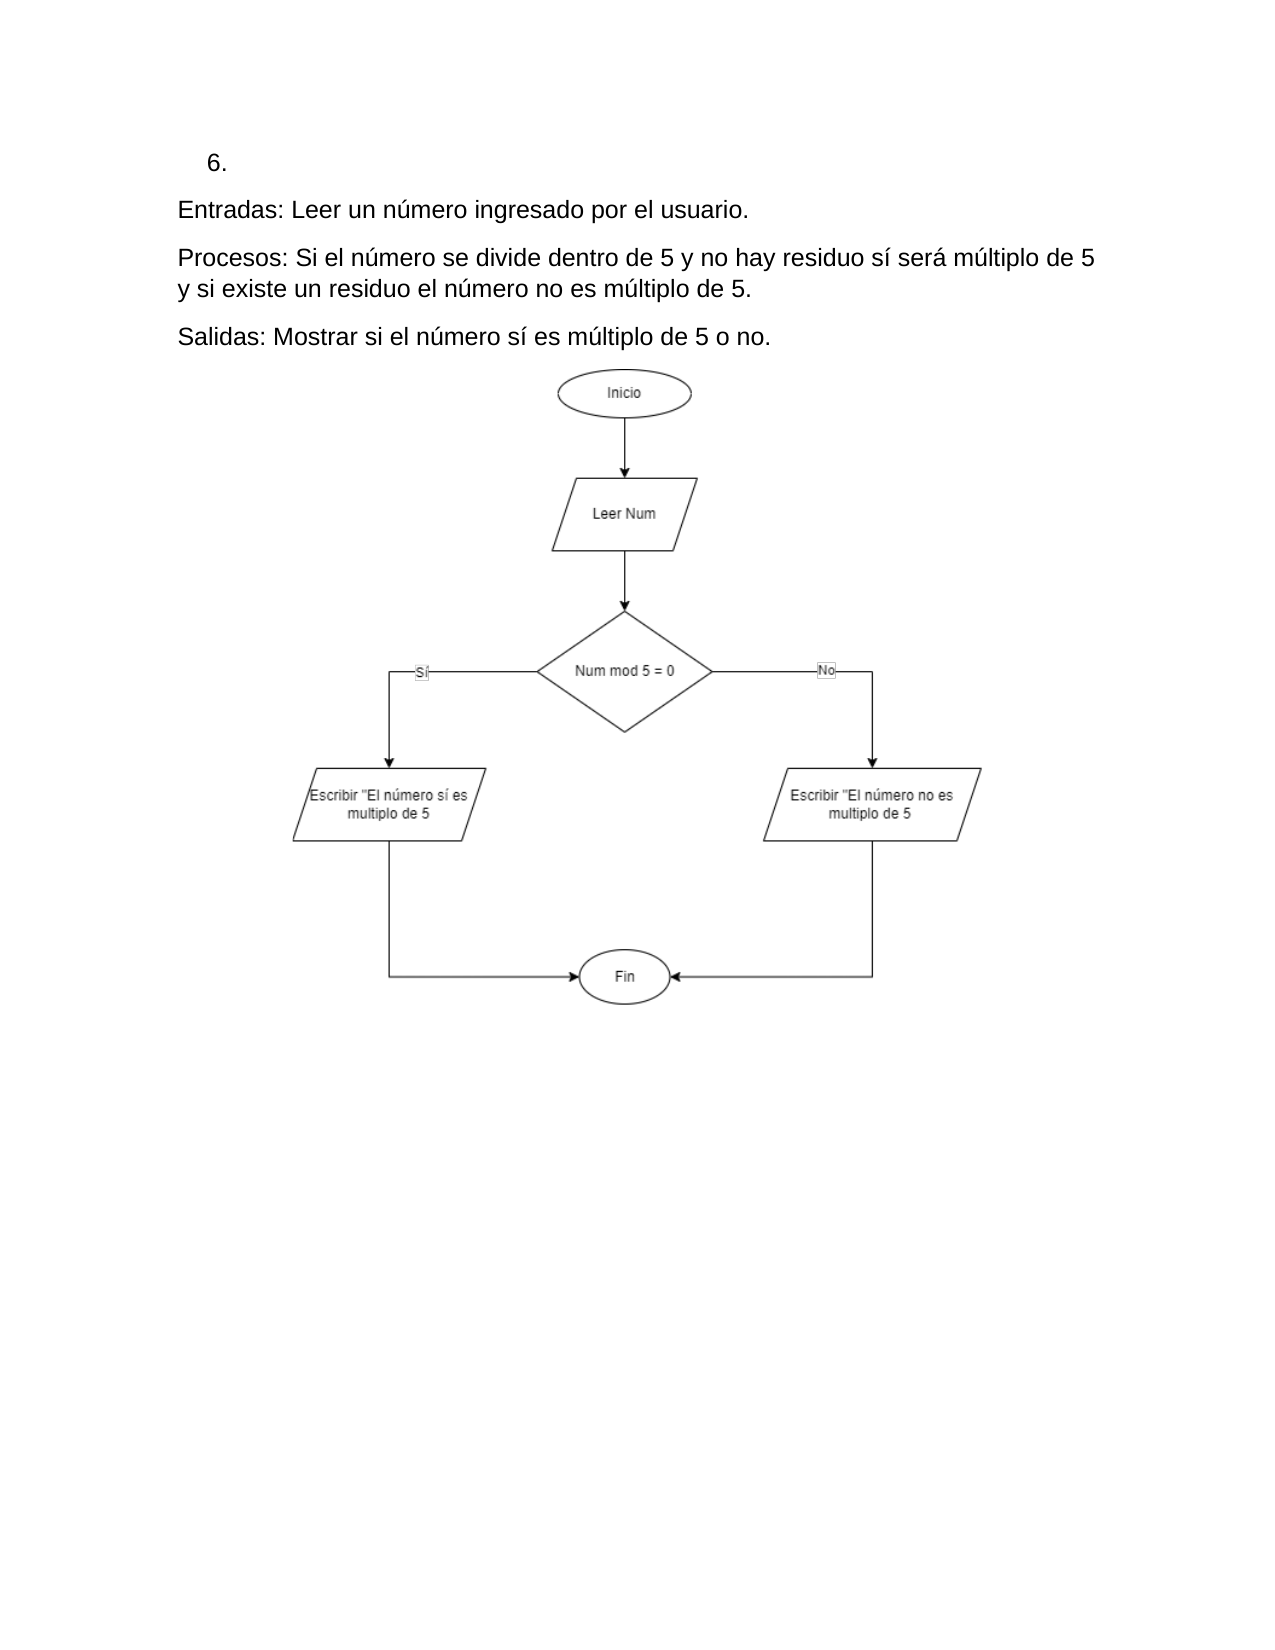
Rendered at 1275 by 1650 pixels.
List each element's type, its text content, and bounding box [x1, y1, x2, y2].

picture [292, 369, 983, 1006]
text Procesos: Si el número se divide dentro de 5 y no hay residuo sí será múltiplo de 5 y si existe un residuo el número no es múltiplo de 5. [177, 243, 1098, 303]
text Entradas: Leer un número ingresado por el usuario. [177, 195, 1098, 224]
text Salidas: Mostrar si el número sí es múltiplo de 5 o no. [177, 322, 1098, 351]
